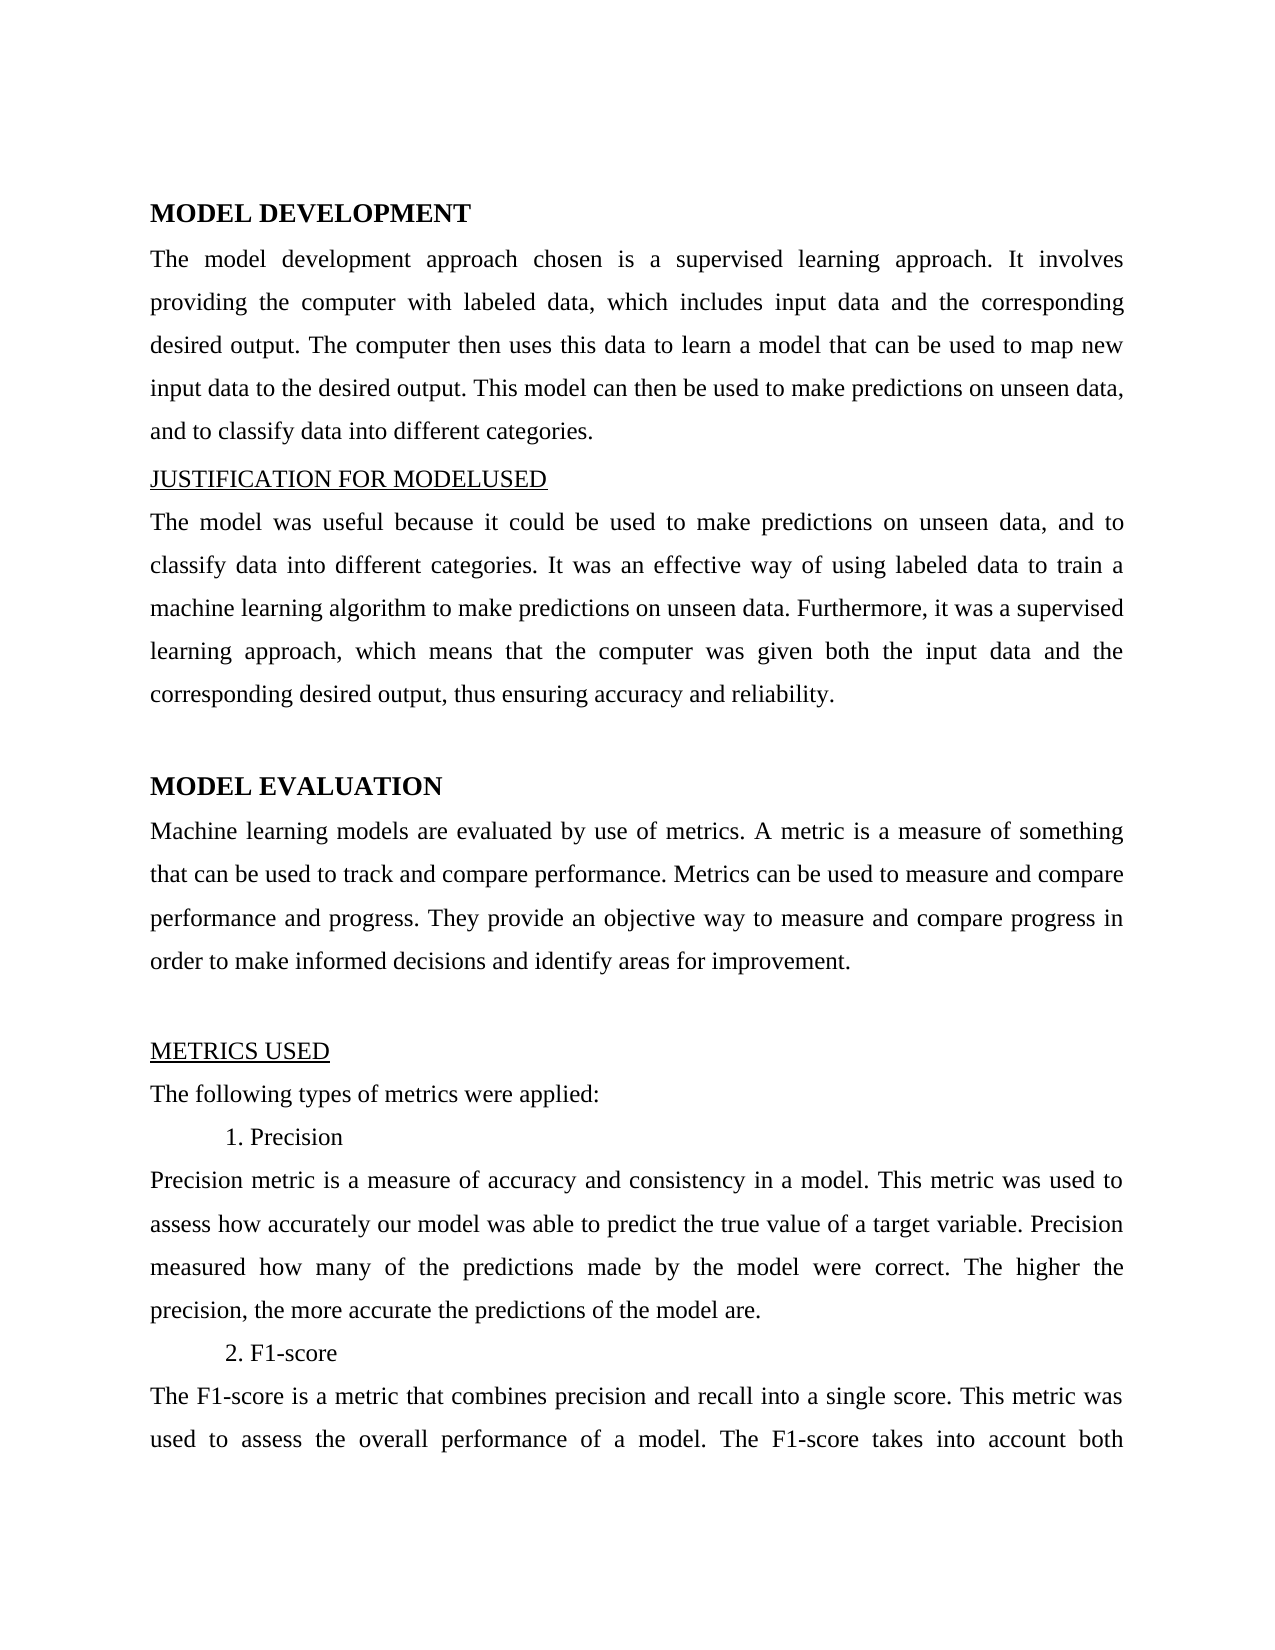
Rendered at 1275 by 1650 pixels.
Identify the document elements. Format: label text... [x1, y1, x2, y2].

text 2. F1-score [150, 1338, 1125, 1367]
subtitle JUSTIFICATION FOR MODELUSED [150, 464, 1125, 492]
text The model development approach chosen is a supervised learning approach. It involves providing the computer with labeled data, which includes input data and the corresponding desired output. The computer then uses this data to learn a model that can be used to map new input data to the desired output. This model can then be used to make predictions on unseen data, and to classify data into different categories. [150, 244, 1125, 445]
text The model was useful because it could be used to make predictions on unseen data, and to classify data into different categories. It was an effective way of using labeled data to train a machine learning algorithm to make predictions on unseen data. Furthermore, it was a supervised learning approach, which means that the computer was given both the input data and the corresponding desired output, thus ensuring accuracy and reliability. [150, 507, 1125, 708]
text Precision metric is a measure of accuracy and consistency in a model. This metric was used to assess how accurately our model was able to predict the true value of a target variable. Precision measured how many of the predictions made by the model were correct. The higher the precision, the more accurate the predictions of the model are. [150, 1166, 1125, 1324]
subtitle METRICS USED [150, 1036, 1125, 1065]
text The following types of metrics were applied: [150, 1079, 1125, 1108]
text Machine learning models are evaluated by use of metrics. A metric is a measure of something that can be used to track and compare performance. Metrics can be used to measure and compare performance and progress. They provide an objective way to measure and compare progress in order to make informed decisions and identify areas for improvement. [150, 816, 1125, 974]
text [150, 1381, 1125, 1453]
text 1. Precision [150, 1122, 1125, 1151]
subtitle MODEL EVALUATION [150, 770, 1125, 801]
subtitle MODEL DEVELOPMENT [150, 197, 1125, 228]
